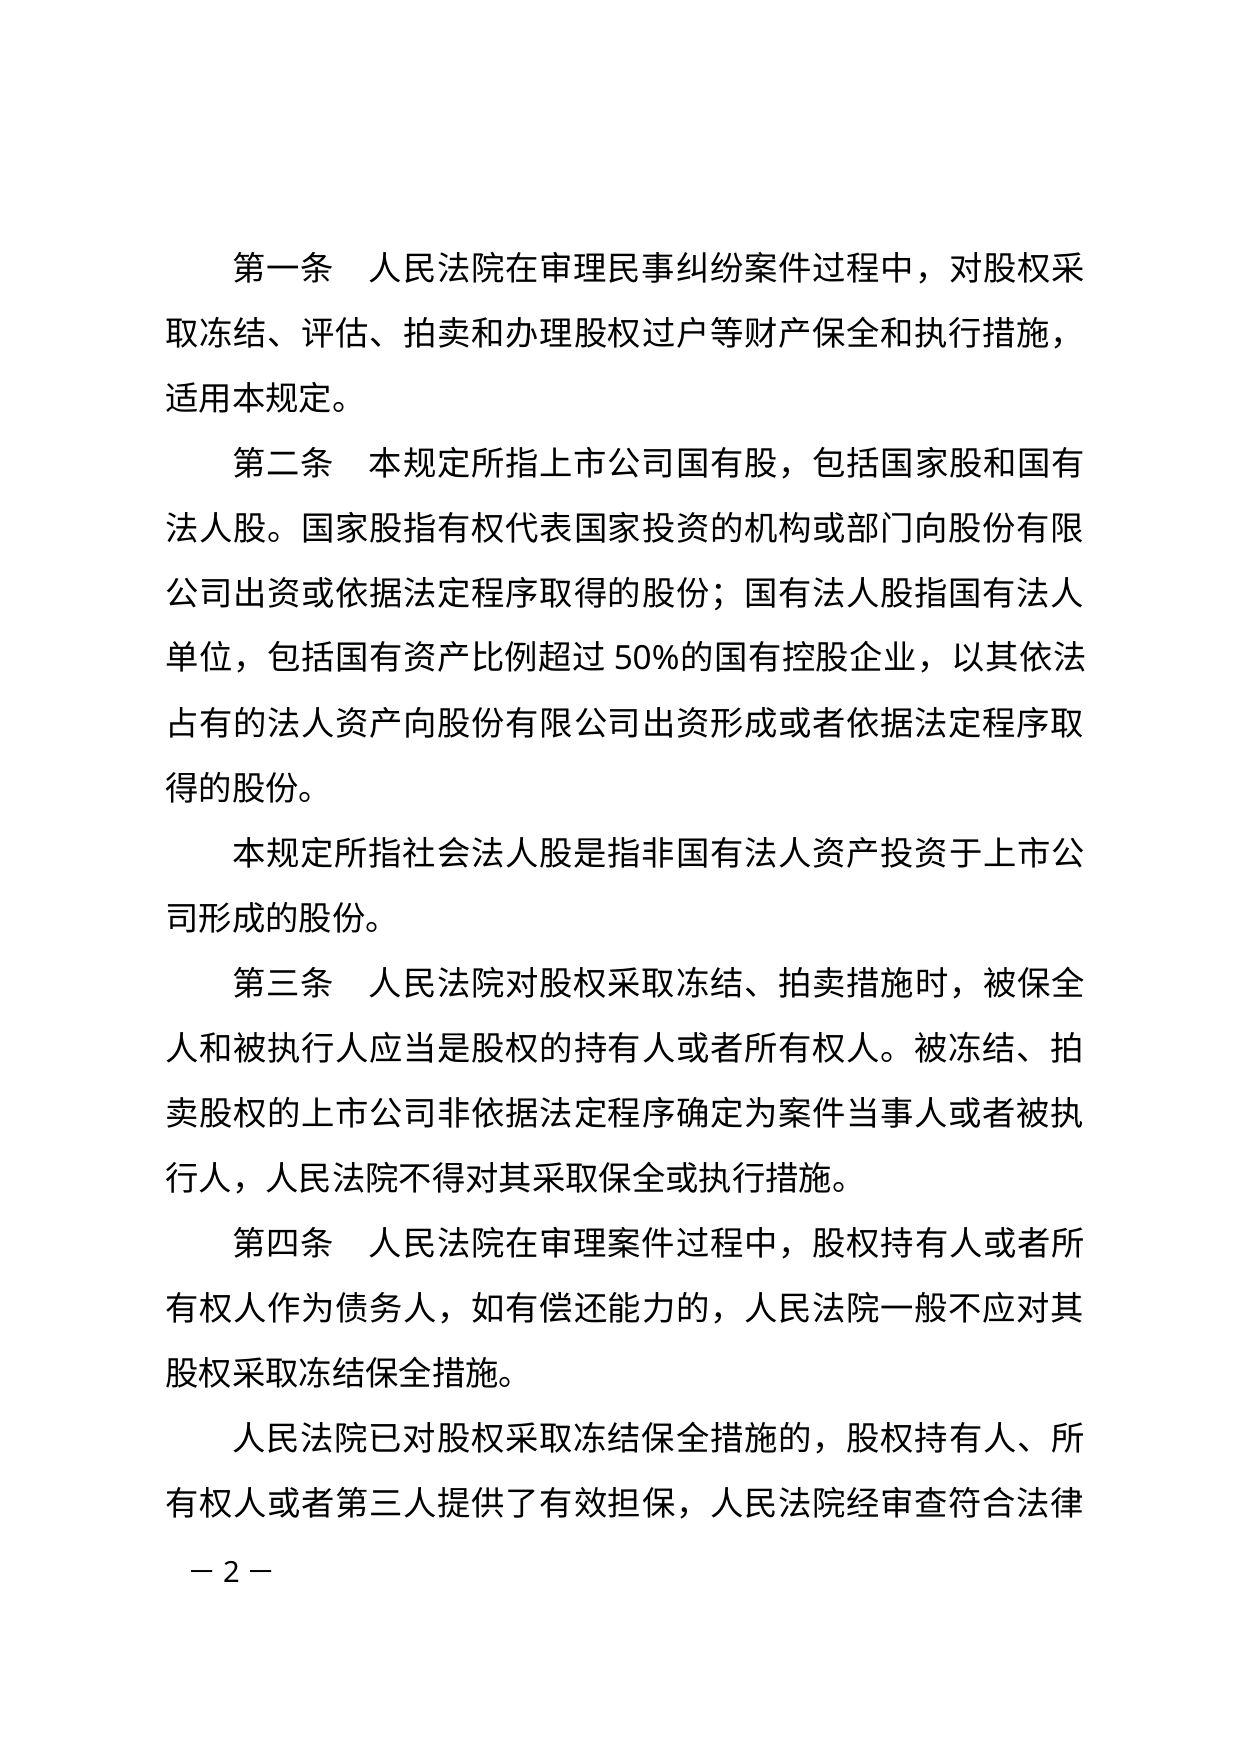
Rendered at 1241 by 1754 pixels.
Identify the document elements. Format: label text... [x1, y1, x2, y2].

text 第四条 人民法院在审理案件过程中，股权持有人或者所有权人作为债务人，如有偿还能力的，人民法院一般不应对其股权采取冻结保全措施。 [165, 1208, 1087, 1403]
text 第三条 人民法院对股权采取冻结、拍卖措施时，被保全人和被执行人应当是股权的持有人或者所有权人。被冻结、拍卖股权的上市公司非依据法定程序确定为案件当事人或者被执行人，人民法院不得对其采取保全或执行措施。 [165, 948, 1087, 1208]
text 第二条 本规定所指上市公司国有股，包括国家股和国有法人股。国家股指有权代表国家投资的机构或部门向股份有限公司出资或依据法定程序取得的股份；国有法人股指国有法人单位，包括国有资产比例超过50%的国有控股企业，以其依法占有的法人资产向股份有限公司出资形成或者依据法定程序取得的股份。 [165, 428, 1087, 818]
text 第一条 人民法院在审理民事纠纷案件过程中，对股权采取冻结、评估、拍卖和办理股权过户等财产保全和执行措施，适用本规定。 [165, 233, 1087, 428]
text 本规定所指社会法人股是指非国有法人资产投资于上市公司形成的股份。 [165, 818, 1087, 948]
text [165, 1403, 1087, 1533]
